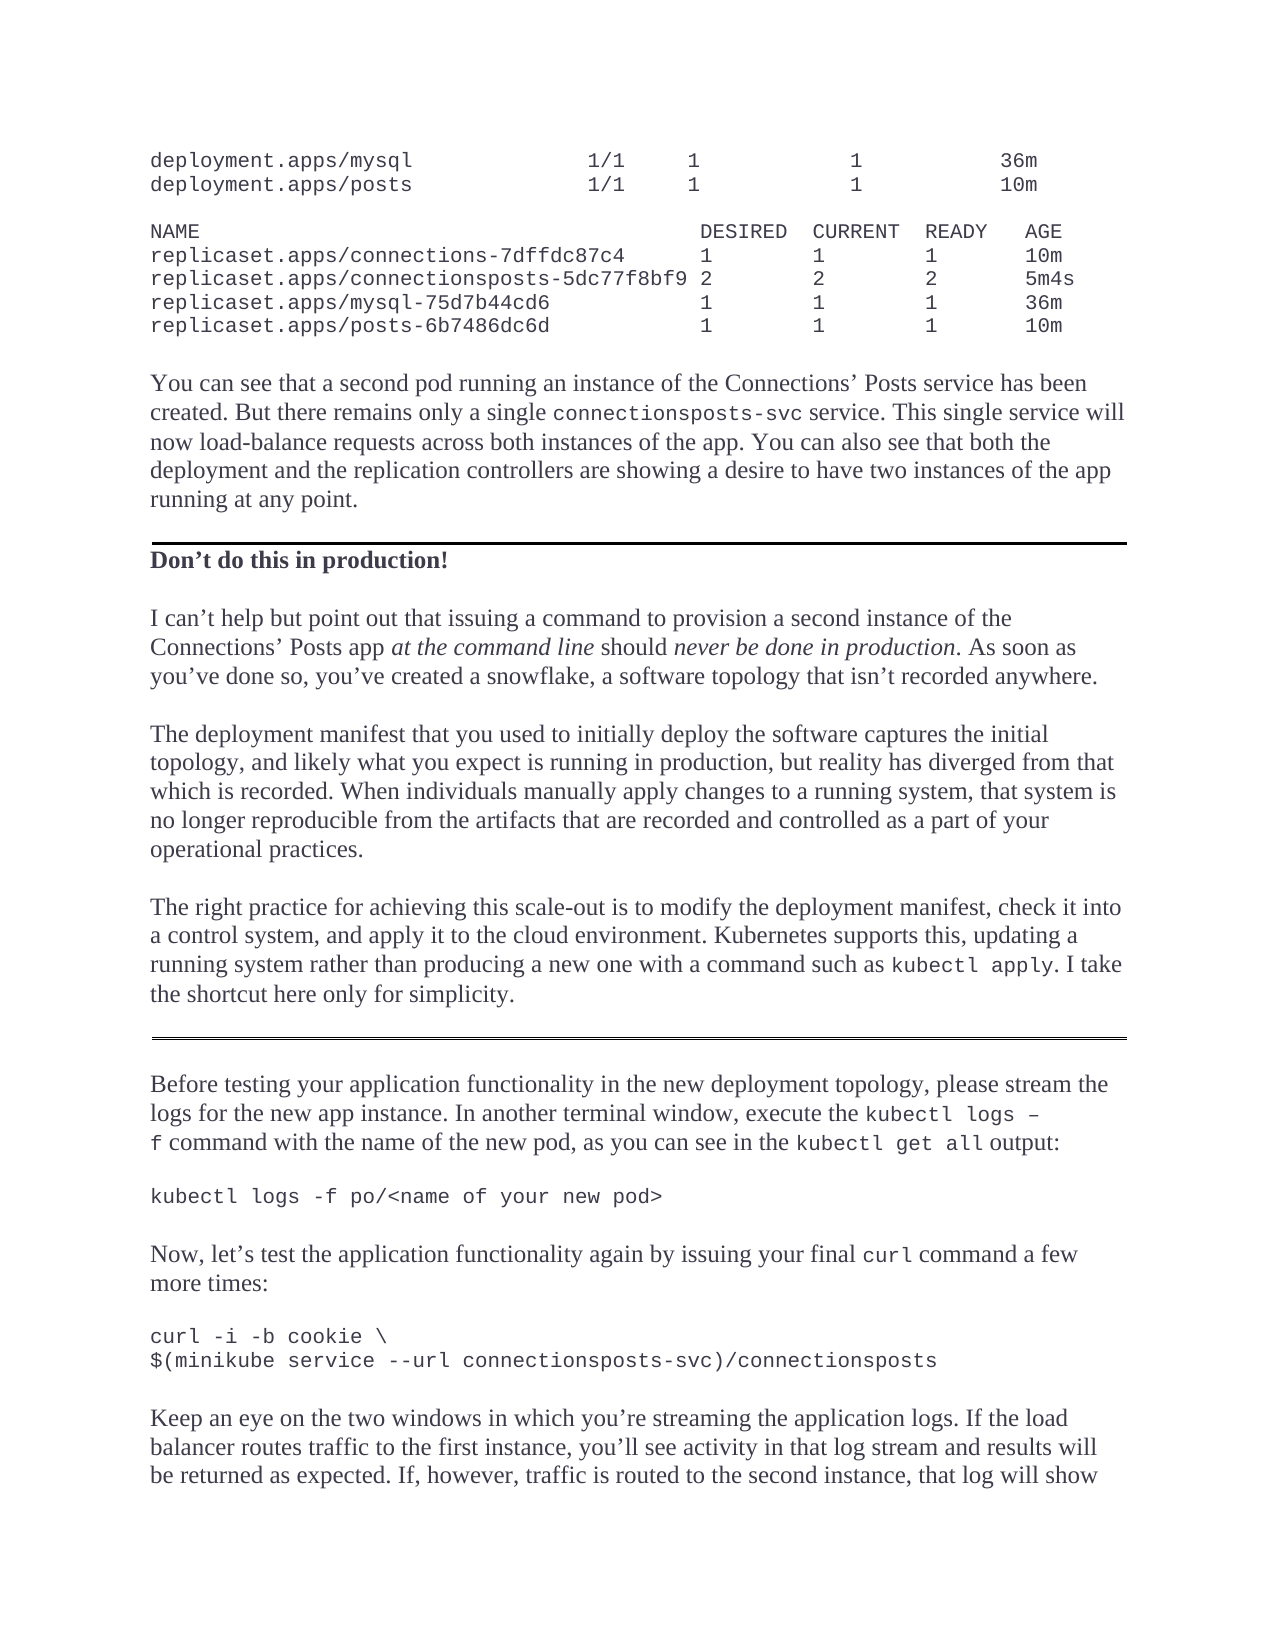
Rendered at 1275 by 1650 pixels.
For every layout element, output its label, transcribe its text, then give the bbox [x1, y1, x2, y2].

text I can’t help but point out that issuing a command to provision a second instance of the Connections’ Posts app at the command line should never be done in production. As soon as you’ve done so, you’ve created a snowflake, a software topology that isn’t recorded anywhere. [150, 603, 1125, 689]
text replicaset.apps/posts-6b7486dc6d 1 1 1 10m [150, 316, 1125, 339]
text replicaset.apps/connectionsposts-5dc77f8bf9 2 2 2 5m4s [150, 268, 1125, 292]
text replicaset.apps/connections-7dffdc87c4 1 1 1 10m [150, 244, 1125, 268]
text deployment.apps/posts 1/1 1 1 10m [150, 174, 1125, 197]
text Don’t do this in production! [150, 545, 1125, 574]
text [150, 1403, 1125, 1489]
text replicaset.apps/mysql-75d7b44cd6 1 1 1 36m [150, 292, 1125, 316]
text Before testing your application functionality in the new deployment topology, please stream the logs for the new app instance. In another terminal window, execute the kubectl logs –f command with the name of the new pod, as you can see in the kubectl get all output: [150, 1069, 1125, 1157]
text deployment.apps/mysql 1/1 1 1 36m [150, 150, 1125, 174]
text NAME DESIRED CURRENT READY AGE [150, 221, 1125, 244]
text Now, let’s test the application functionality again by issuing your final curl command a few more times: [150, 1239, 1125, 1297]
text You can see that a second pod running an instance of the Connections’ Posts service has been created. But there remains only a single connectionsposts-svc service. This single service will now load-balance requests across both instances of the app. You can also see that both the deployment and the replication controllers are showing a desire to have two instances of the app running at any point. [150, 368, 1125, 513]
text $(minikube service --url connectionsposts-svc)/connectionsposts [150, 1350, 1125, 1374]
text kubectl logs -f po/<name of your new pod> [150, 1186, 1125, 1210]
text The right practice for achieving this scale-out is to modify the deployment manifest, check it into a control system, and apply it to the cloud environment. Kubernetes supports this, updating a running system rather than producing a new one with a command such as kubectl apply. I take the shortcut here only for simplicity. [150, 892, 1125, 1007]
text The deployment manifest that you used to initially deploy the software captures the initial topology, and likely what you expect is running in production, but reality has diverged from that which is recorded. When individuals manually apply changes to a running system, that system is no longer reproducible from the artifacts that are recorded and controlled as a part of your operational practices. [150, 719, 1125, 862]
text curl -i -b cookie \ [150, 1326, 1125, 1350]
